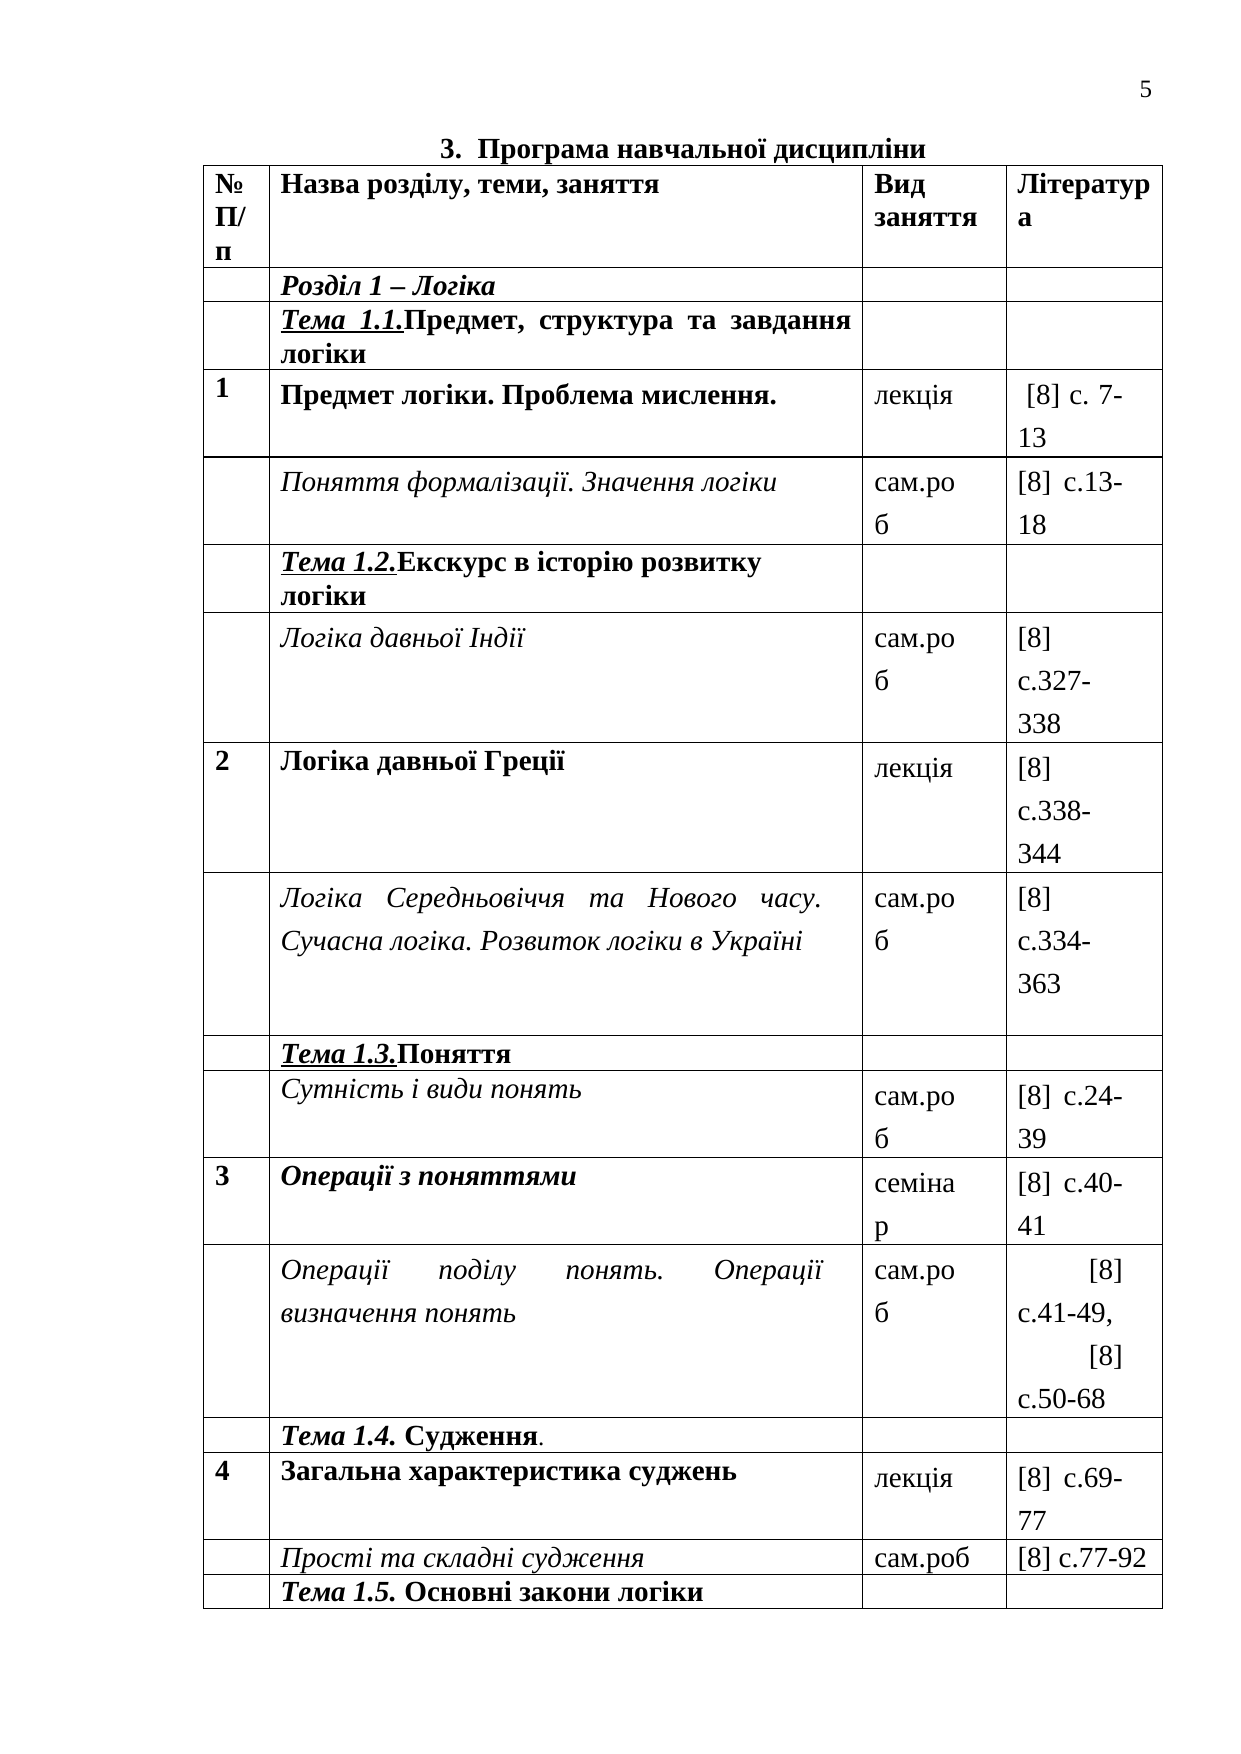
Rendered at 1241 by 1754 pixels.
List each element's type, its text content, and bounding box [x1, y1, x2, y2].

table_cell [863, 1036, 1006, 1070]
table_cell [8] с.13-18 [1007, 458, 1162, 543]
table_cell Логіка давньої Індії [270, 613, 862, 742]
table_cell Операції поділу понять. Операції визначення понять [270, 1245, 862, 1417]
table_cell [1007, 268, 1162, 301]
table_cell Операції з поняттями [270, 1158, 862, 1244]
table_header Вид заняття [863, 166, 1006, 267]
table_cell [204, 268, 269, 301]
table_cell сам.роб [863, 613, 1006, 742]
table_cell Прості та складні судження [270, 1540, 862, 1573]
table_cell Логіка Середньовіччя та Нового часу. Сучасна логіка. Розвиток логіки в Україні [270, 873, 862, 1035]
table_cell [204, 1071, 269, 1157]
table_cell [8] c. 7-13 [1007, 370, 1162, 456]
table_cell [204, 873, 269, 1035]
table_header Назва розділу, теми, заняття [270, 166, 862, 267]
table_cell Поняття формалізації. Значення логіки [270, 458, 862, 543]
table_cell [204, 1575, 269, 1608]
table_cell [204, 613, 269, 742]
table_cell [8] с.327-338 [1007, 613, 1162, 742]
table_cell Логіка давньої Греції [270, 743, 862, 872]
table_cell Тема 1.4. Судження. [270, 1418, 862, 1452]
table_cell [8] с.40-41 [1007, 1158, 1162, 1244]
table_cell [204, 1245, 269, 1417]
table_cell [204, 545, 269, 612]
table_cell [1007, 1036, 1162, 1070]
table_cell сам.роб [863, 458, 1006, 543]
table_cell [8] с.77-92 [1007, 1540, 1162, 1573]
table_header № П/п [204, 166, 269, 267]
table_cell [1007, 545, 1162, 612]
table_cell [204, 302, 269, 369]
table_cell 2 [204, 743, 269, 872]
table_cell семінар [863, 1158, 1006, 1244]
table_cell [1007, 1418, 1162, 1452]
table_cell [8] с.338-344 [1007, 743, 1162, 872]
table_cell [204, 1036, 269, 1070]
table_cell [1007, 1575, 1162, 1608]
table_cell Тема 1.3.Поняття [270, 1036, 862, 1070]
table_cell 1 [204, 370, 269, 456]
table_cell [8] с.334-363 [1007, 873, 1162, 1035]
table_header Література [1007, 166, 1162, 267]
table_cell сам.роб [863, 1540, 1006, 1573]
table_cell Розділ 1 – Логіка [270, 268, 862, 301]
table_cell Тема 1.1.Предмет, структура та завдання логіки [270, 302, 862, 369]
table_cell сам.роб [863, 1071, 1006, 1157]
list Програма навчальної дисципліни [215, 131, 1152, 165]
table_cell Сутність і види понять [270, 1071, 862, 1157]
table_cell [204, 1540, 269, 1573]
table_cell лекція [863, 370, 1006, 456]
table_cell [863, 302, 1006, 369]
table_cell [1007, 302, 1162, 369]
table_cell Тема 1.5. Основні закони логіки [270, 1575, 862, 1608]
table_cell сам.роб [863, 873, 1006, 1035]
table_cell [8] с.69-77 [1007, 1453, 1162, 1539]
table_cell 3 [204, 1158, 269, 1244]
table_cell лекція [863, 1453, 1006, 1539]
table_cell сам.роб [863, 1245, 1006, 1417]
table_cell [863, 1575, 1006, 1608]
table_cell Тема 1.2.Екскурс в історію розвитку логіки [270, 545, 862, 612]
table_cell [8] с.41-49, [8] с.50-68 [1007, 1245, 1162, 1417]
table_cell Предмет логіки. Проблема мислення. [270, 370, 862, 456]
table_cell [863, 1418, 1006, 1452]
table_cell [204, 458, 269, 543]
table_cell Загальна характеристика суджень [270, 1453, 862, 1539]
table_cell [863, 545, 1006, 612]
table_cell 4 [204, 1453, 269, 1539]
table_cell [204, 1418, 269, 1452]
table_cell [8] с.24-39 [1007, 1071, 1162, 1157]
table_cell лекція [863, 743, 1006, 872]
table_cell [863, 268, 1006, 301]
